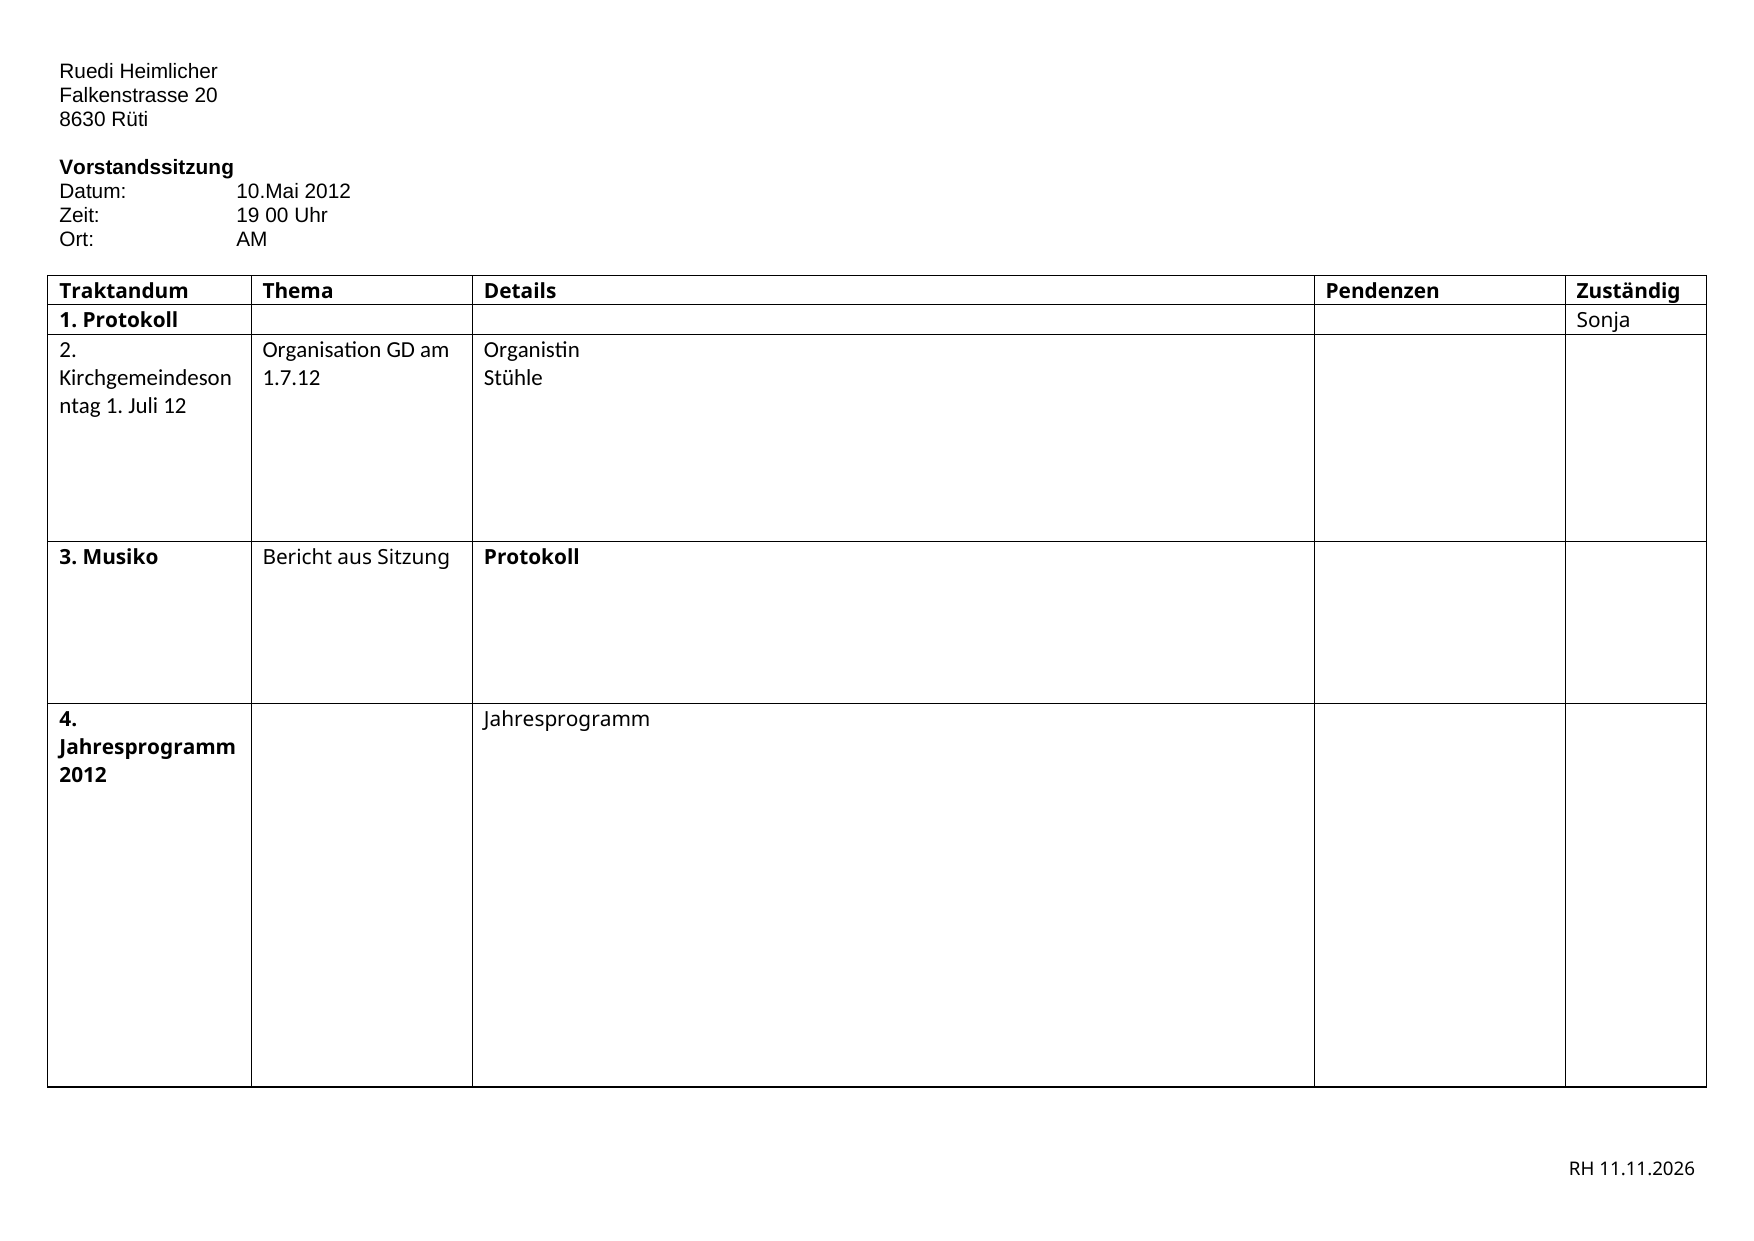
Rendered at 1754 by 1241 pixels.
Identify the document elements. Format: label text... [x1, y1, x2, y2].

table_header Pendenzen [1315, 276, 1565, 304]
table_cell [1315, 704, 1565, 1086]
table_cell 2. Kirchgemeindesonntag 1. Juli 12 [48, 335, 251, 541]
table_header Details [473, 276, 1314, 304]
table_cell 4. Jahresprogramm 2012 [48, 704, 251, 1086]
table_cell Jahresprogramm [473, 704, 1314, 1086]
table_cell [252, 704, 472, 1086]
table_cell [1566, 542, 1706, 703]
table_cell Protokoll [473, 542, 1314, 703]
table_cell [1566, 704, 1706, 1086]
table_header Thema [252, 276, 472, 304]
text 8630 Rüti [59, 107, 1695, 131]
table_cell [252, 305, 472, 334]
table_cell Organisation GD am 1.7.12 [252, 335, 472, 541]
table_cell [1315, 335, 1565, 541]
table_cell [1566, 335, 1706, 541]
table_header Traktandum [48, 276, 251, 304]
table_cell Sonja [1566, 305, 1706, 334]
table_cell Organistin Stühle [473, 335, 1314, 541]
table_cell [1315, 542, 1565, 703]
table_header Zuständig [1566, 276, 1706, 304]
text Vorstandssitzung [59, 155, 1695, 179]
table_cell [473, 305, 1314, 334]
text Zeit: 19 00 Uhr [59, 203, 1695, 227]
table_cell 3. Musiko [48, 542, 251, 703]
text Ort: AM [59, 227, 1695, 251]
text Falkenstrasse 20 [59, 83, 1695, 107]
text Ruedi Heimlicher [59, 59, 1695, 83]
table_cell 1. Protokoll [48, 305, 251, 334]
table_cell [1315, 305, 1565, 334]
text Datum: 10.Mai 2012 [59, 179, 1695, 203]
table_cell Bericht aus Sitzung [252, 542, 472, 703]
